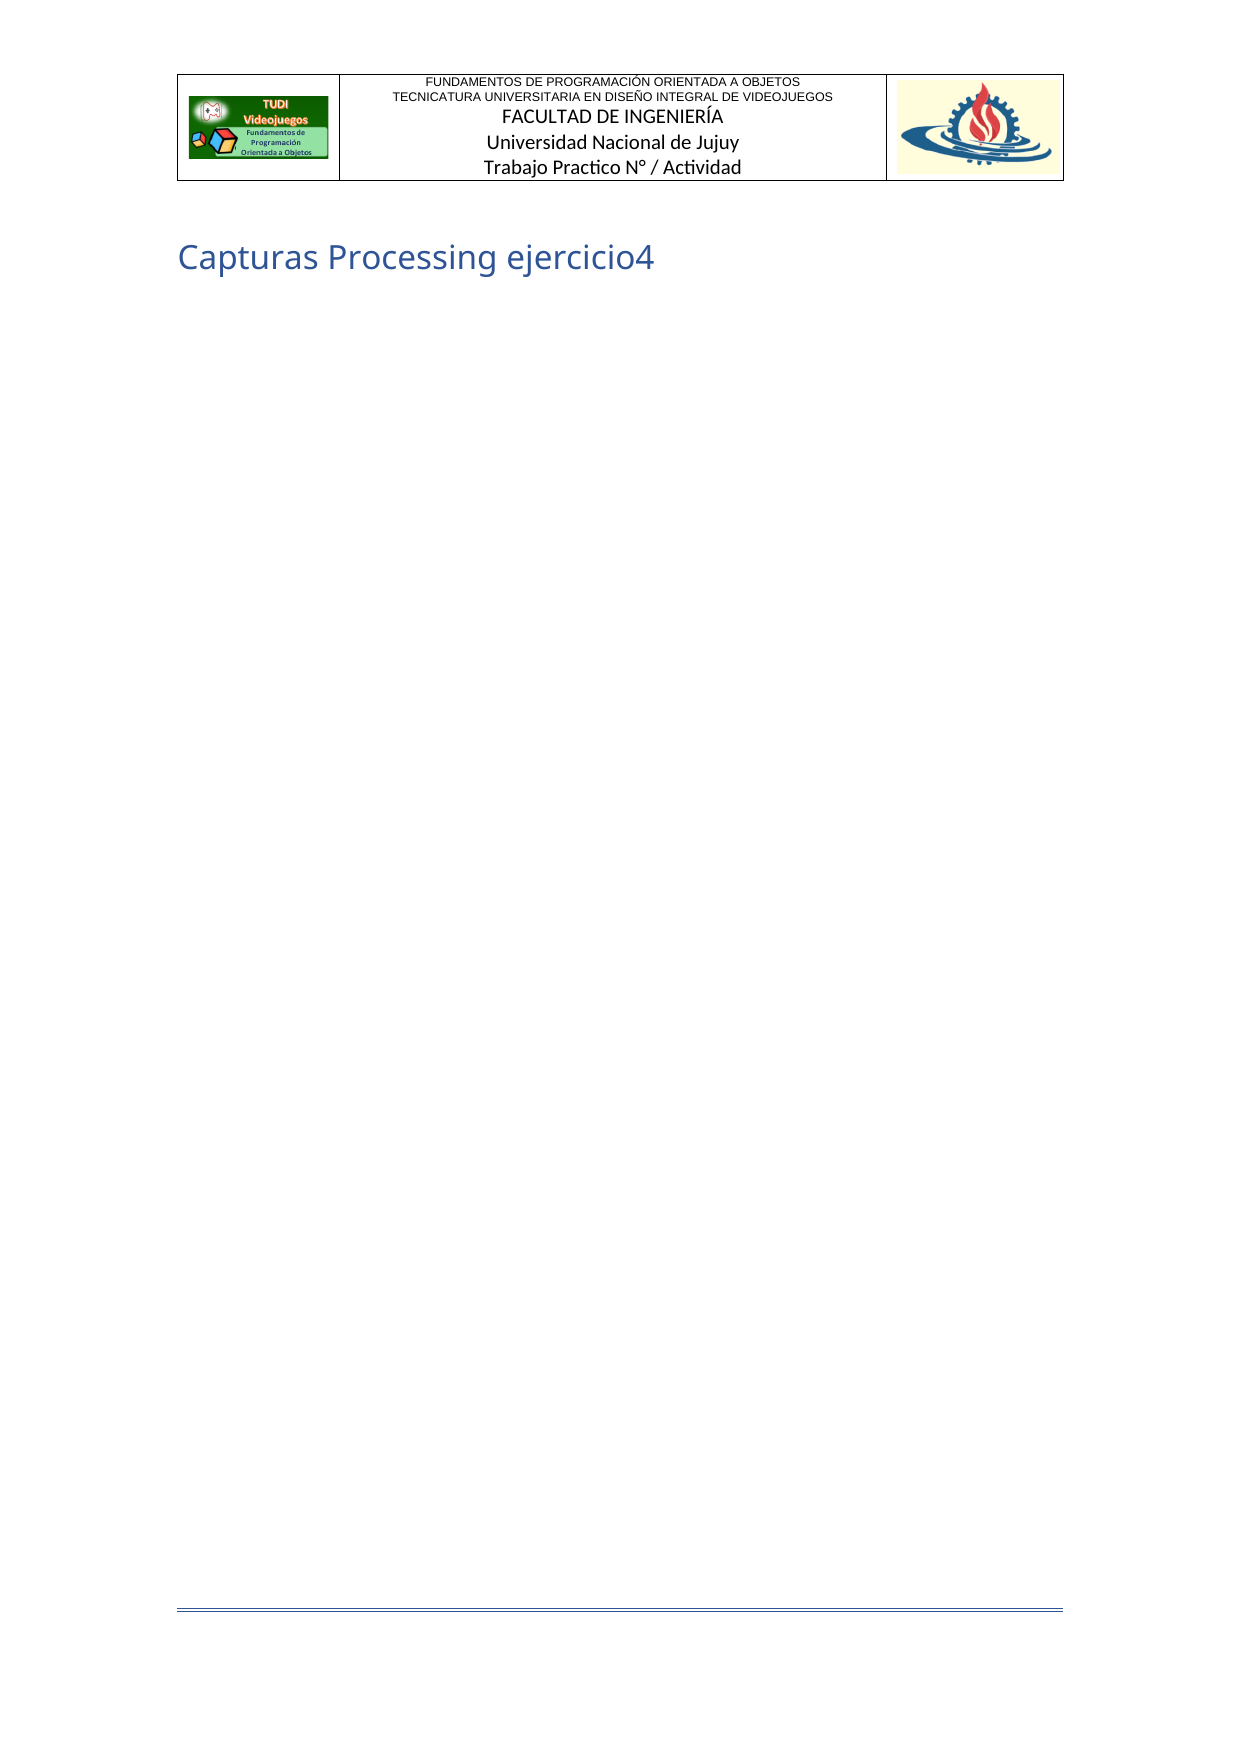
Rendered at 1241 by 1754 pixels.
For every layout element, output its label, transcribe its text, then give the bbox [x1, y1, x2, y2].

subtitle Capturas Processing ejercicio4 [177, 234, 1063, 279]
picture [897, 80, 1060, 174]
picture [188, 96, 329, 159]
